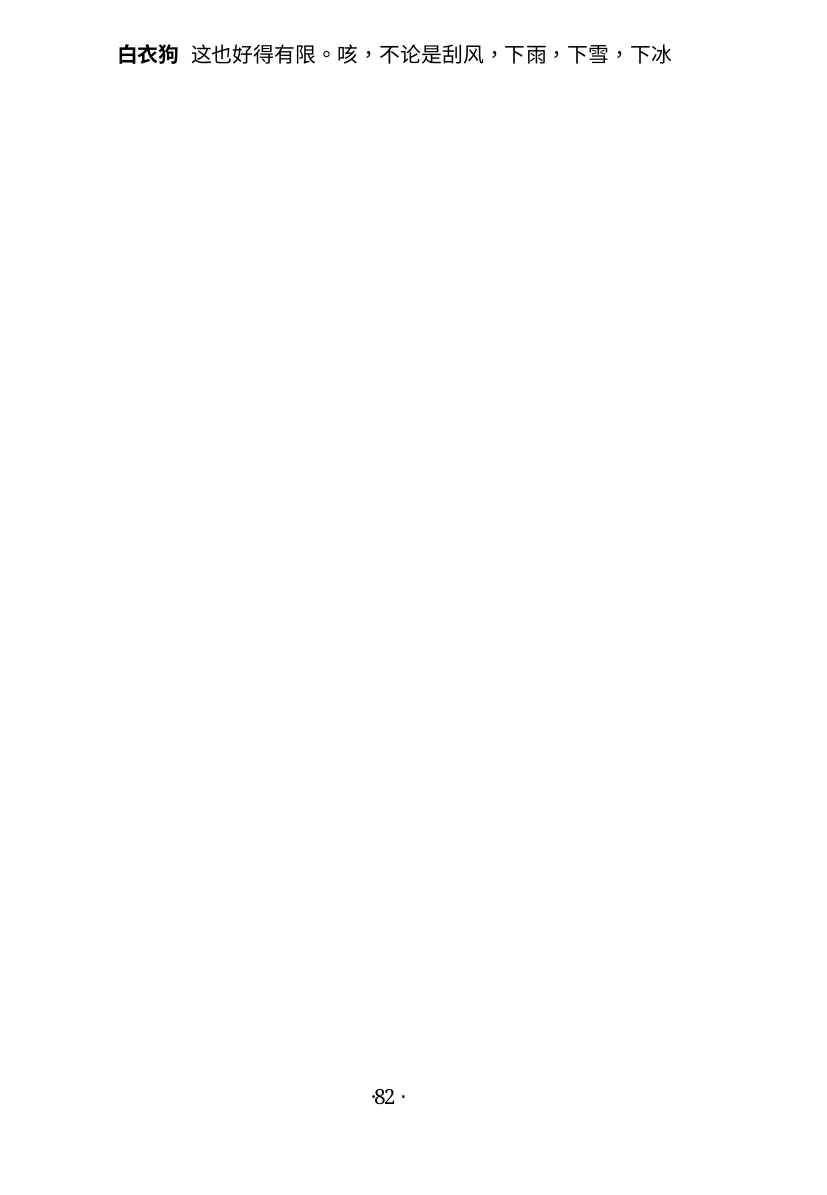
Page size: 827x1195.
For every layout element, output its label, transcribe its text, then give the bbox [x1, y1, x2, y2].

text 白衣狗 这也好得有限。咳，不论是刮风，下雨，下雪，下冰 [117, 42, 703, 67]
